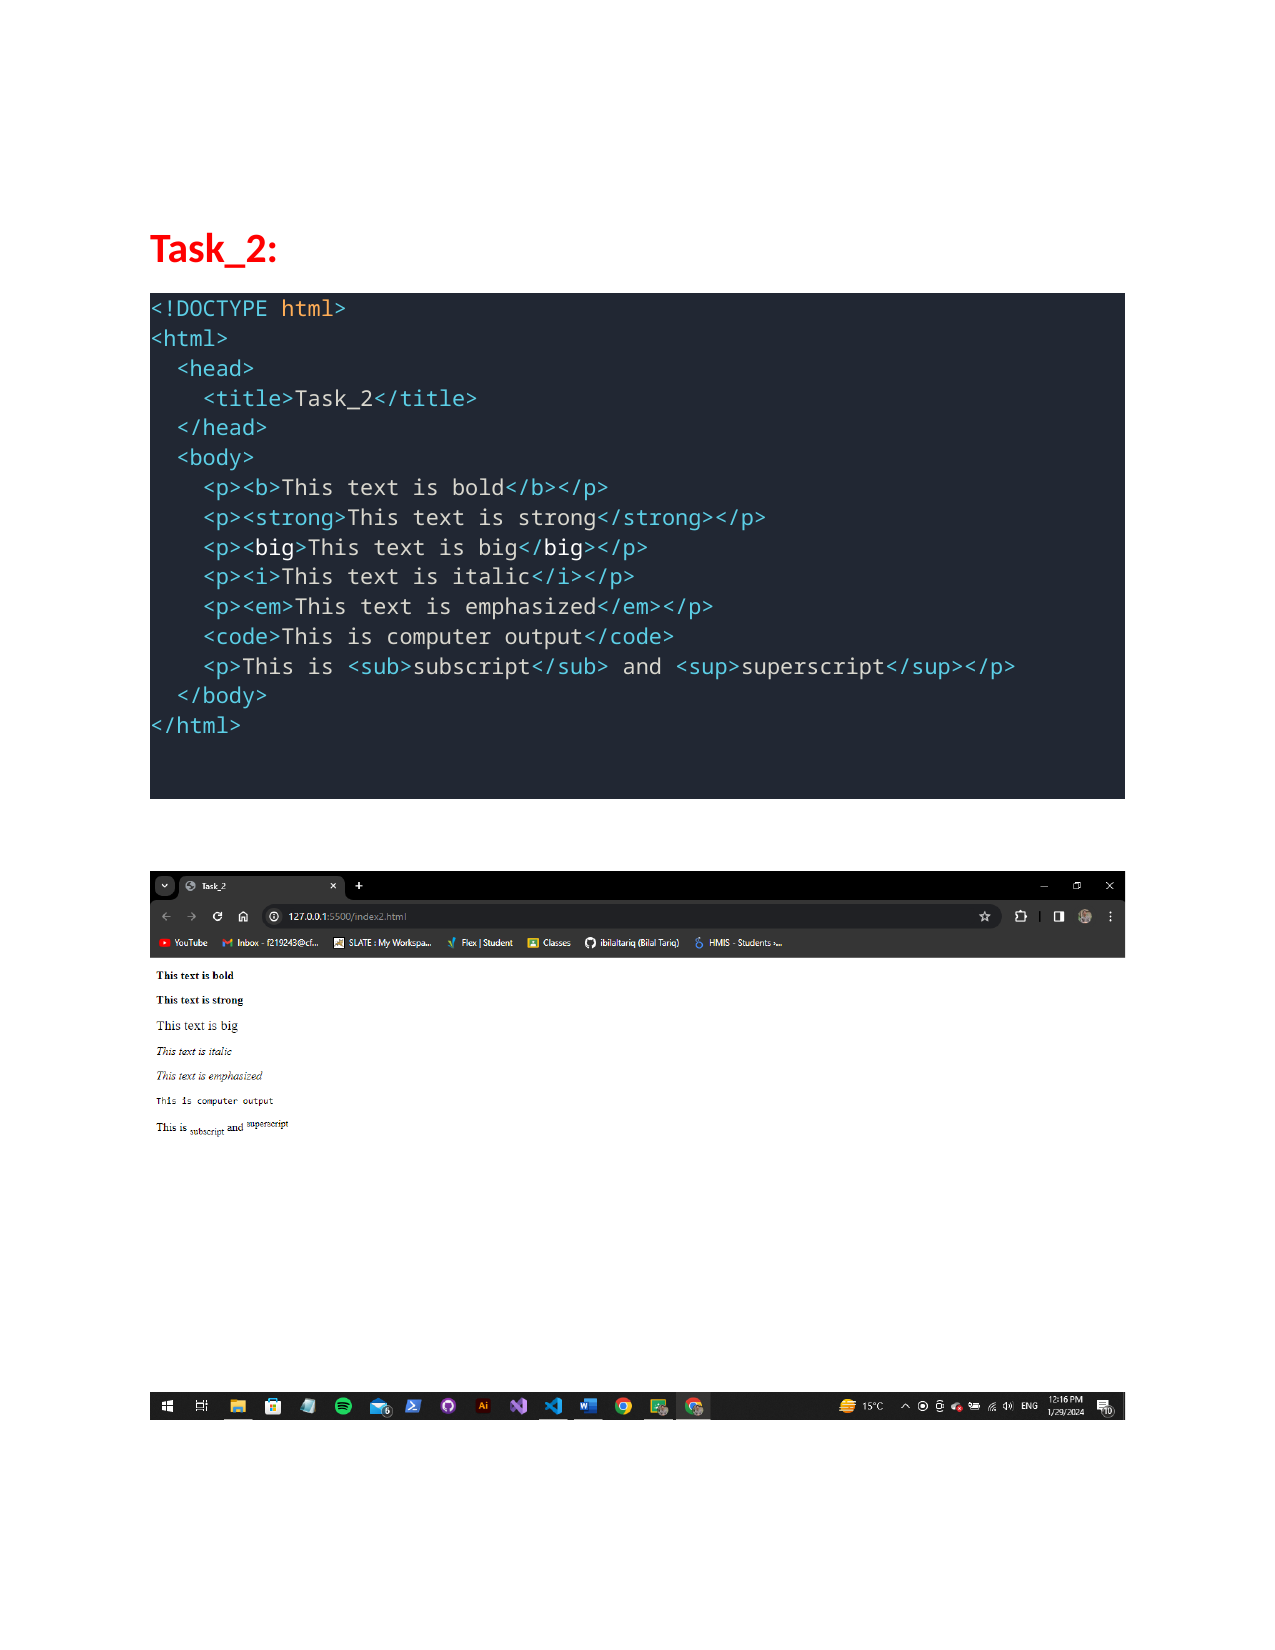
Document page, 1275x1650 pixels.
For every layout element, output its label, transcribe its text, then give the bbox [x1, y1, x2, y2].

text <head> [150, 353, 1125, 382]
text <p><em>This text is emphasized</em></p> [150, 591, 1125, 621]
text </body> [150, 680, 1125, 710]
text <html> [150, 323, 1125, 353]
text <!DOCTYPE html> [150, 293, 1125, 323]
text Task_2: [150, 222, 1125, 272]
text <p><b>This text is bold</b></p> [150, 472, 1125, 502]
text <p><i>This text is italic</i></p> [150, 561, 1125, 591]
text <code>This is computer output</code> [150, 621, 1125, 651]
text </head> [150, 412, 1125, 442]
text <p><big>This text is big</big></p> [150, 531, 1125, 561]
text <p><strong>This text is strong</strong></p> [150, 502, 1125, 531]
text <title>Task_2</title> [150, 382, 1125, 412]
text </html> [150, 710, 1125, 740]
picture [150, 871, 1125, 1420]
text <p>This is <sub>subscript</sub> and <sup>superscript</sup></p> [150, 651, 1125, 680]
text <body> [150, 442, 1125, 472]
